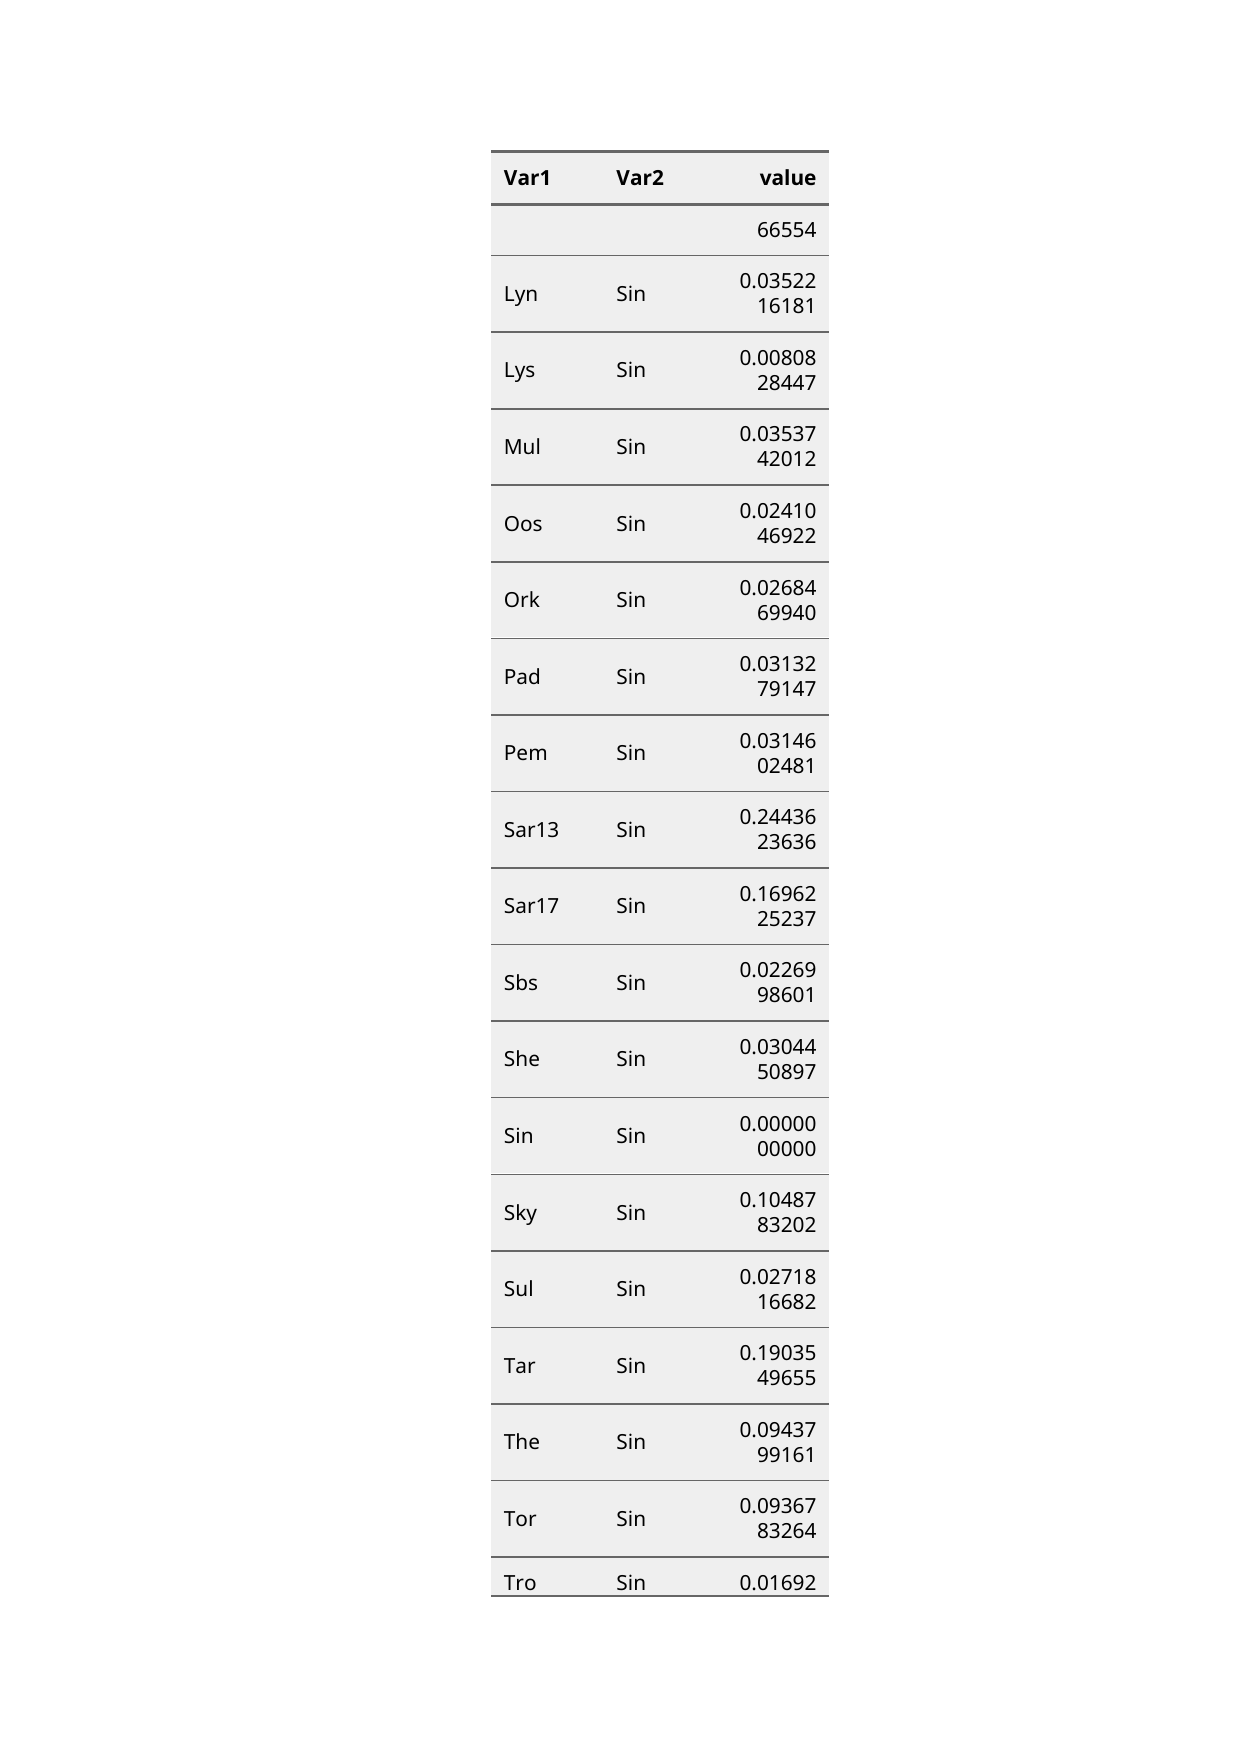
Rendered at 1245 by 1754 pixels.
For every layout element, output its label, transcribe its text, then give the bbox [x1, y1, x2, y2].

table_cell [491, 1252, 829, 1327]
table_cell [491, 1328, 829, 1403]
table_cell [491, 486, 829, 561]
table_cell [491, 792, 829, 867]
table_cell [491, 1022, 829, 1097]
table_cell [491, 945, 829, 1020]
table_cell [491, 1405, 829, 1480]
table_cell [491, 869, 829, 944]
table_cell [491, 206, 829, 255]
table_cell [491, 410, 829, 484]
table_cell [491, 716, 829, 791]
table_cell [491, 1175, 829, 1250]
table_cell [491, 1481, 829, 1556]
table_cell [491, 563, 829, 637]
table_header value [716, 153, 829, 203]
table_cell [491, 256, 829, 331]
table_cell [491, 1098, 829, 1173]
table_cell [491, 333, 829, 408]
table_header Var1 [491, 153, 604, 203]
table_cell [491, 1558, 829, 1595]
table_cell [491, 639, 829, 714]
table_header Var2 [604, 153, 716, 203]
